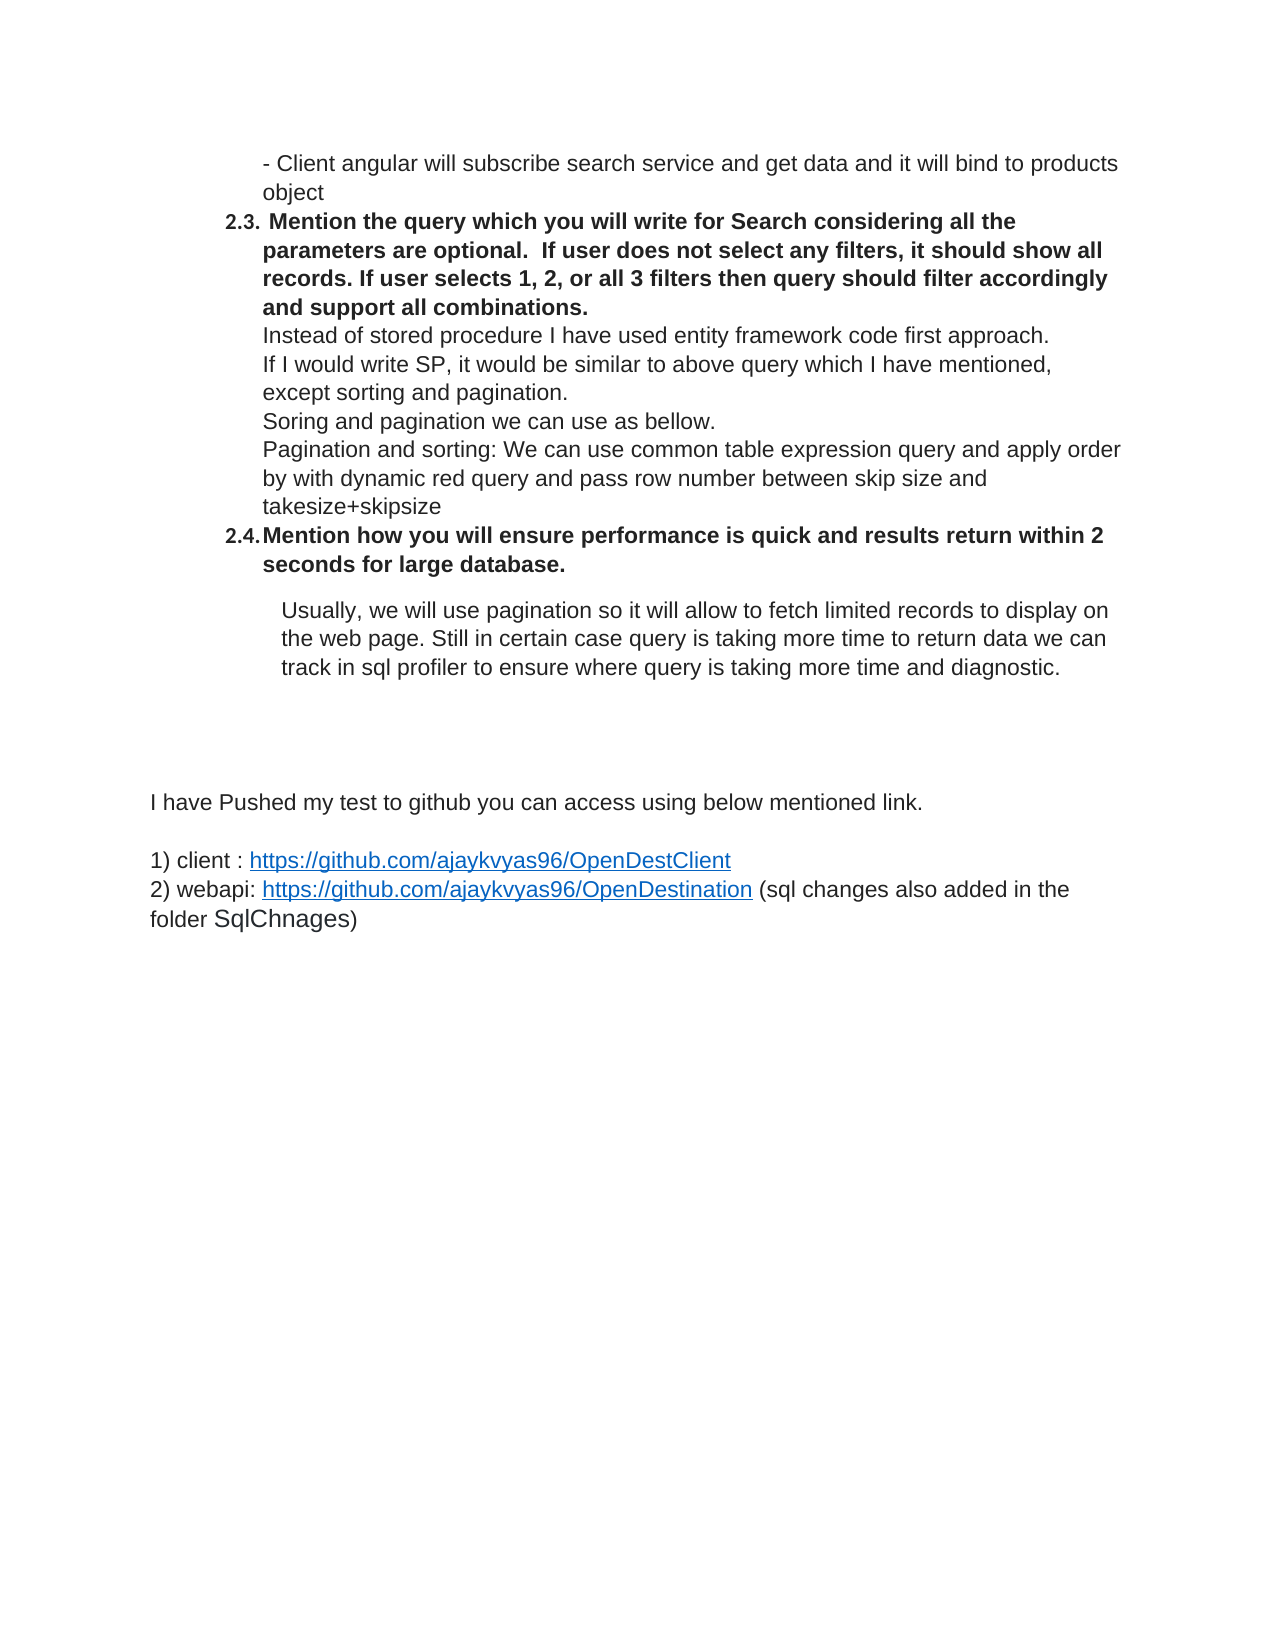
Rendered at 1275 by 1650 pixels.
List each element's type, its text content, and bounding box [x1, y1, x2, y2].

text I have Pushed my test to github you can access using below mentioned link. 1) client : https://github.com/ajaykvyas96/OpenDestClient 2) webapi: https://github.com/ajaykvyas96/OpenDestination (sql changes also added in the folder SqlChnages) [150, 789, 1125, 933]
list Mention the query which you will write for Search considering all the parameters are optional. If user does not select any filters, it should show all records. If user selects 1, 2, or all 3 filters then query should filter accordingly and support all combinations. Instead of stored procedure I have used entity framework code first approach. If I would write SP, it would be similar to above query which I have mentioned, except sorting and pagination. Soring and pagination we can use as bellow. Pagination and sorting: We can use common table expression query and apply order by with dynamic red query and pass row number between skip size and takesize+skipsize [225, 207, 1125, 519]
text Usually, we will use pagination so it will allow to fetch limited records to display on the web page. Still in certain case query is taking more time to return data we can track in sql profiler to ensure where query is taking more time and diagnostic. [281, 597, 1125, 680]
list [225, 150, 1125, 205]
list Mention how you will ensure performance is quick and results return within 2 seconds for large database. [225, 521, 1125, 578]
